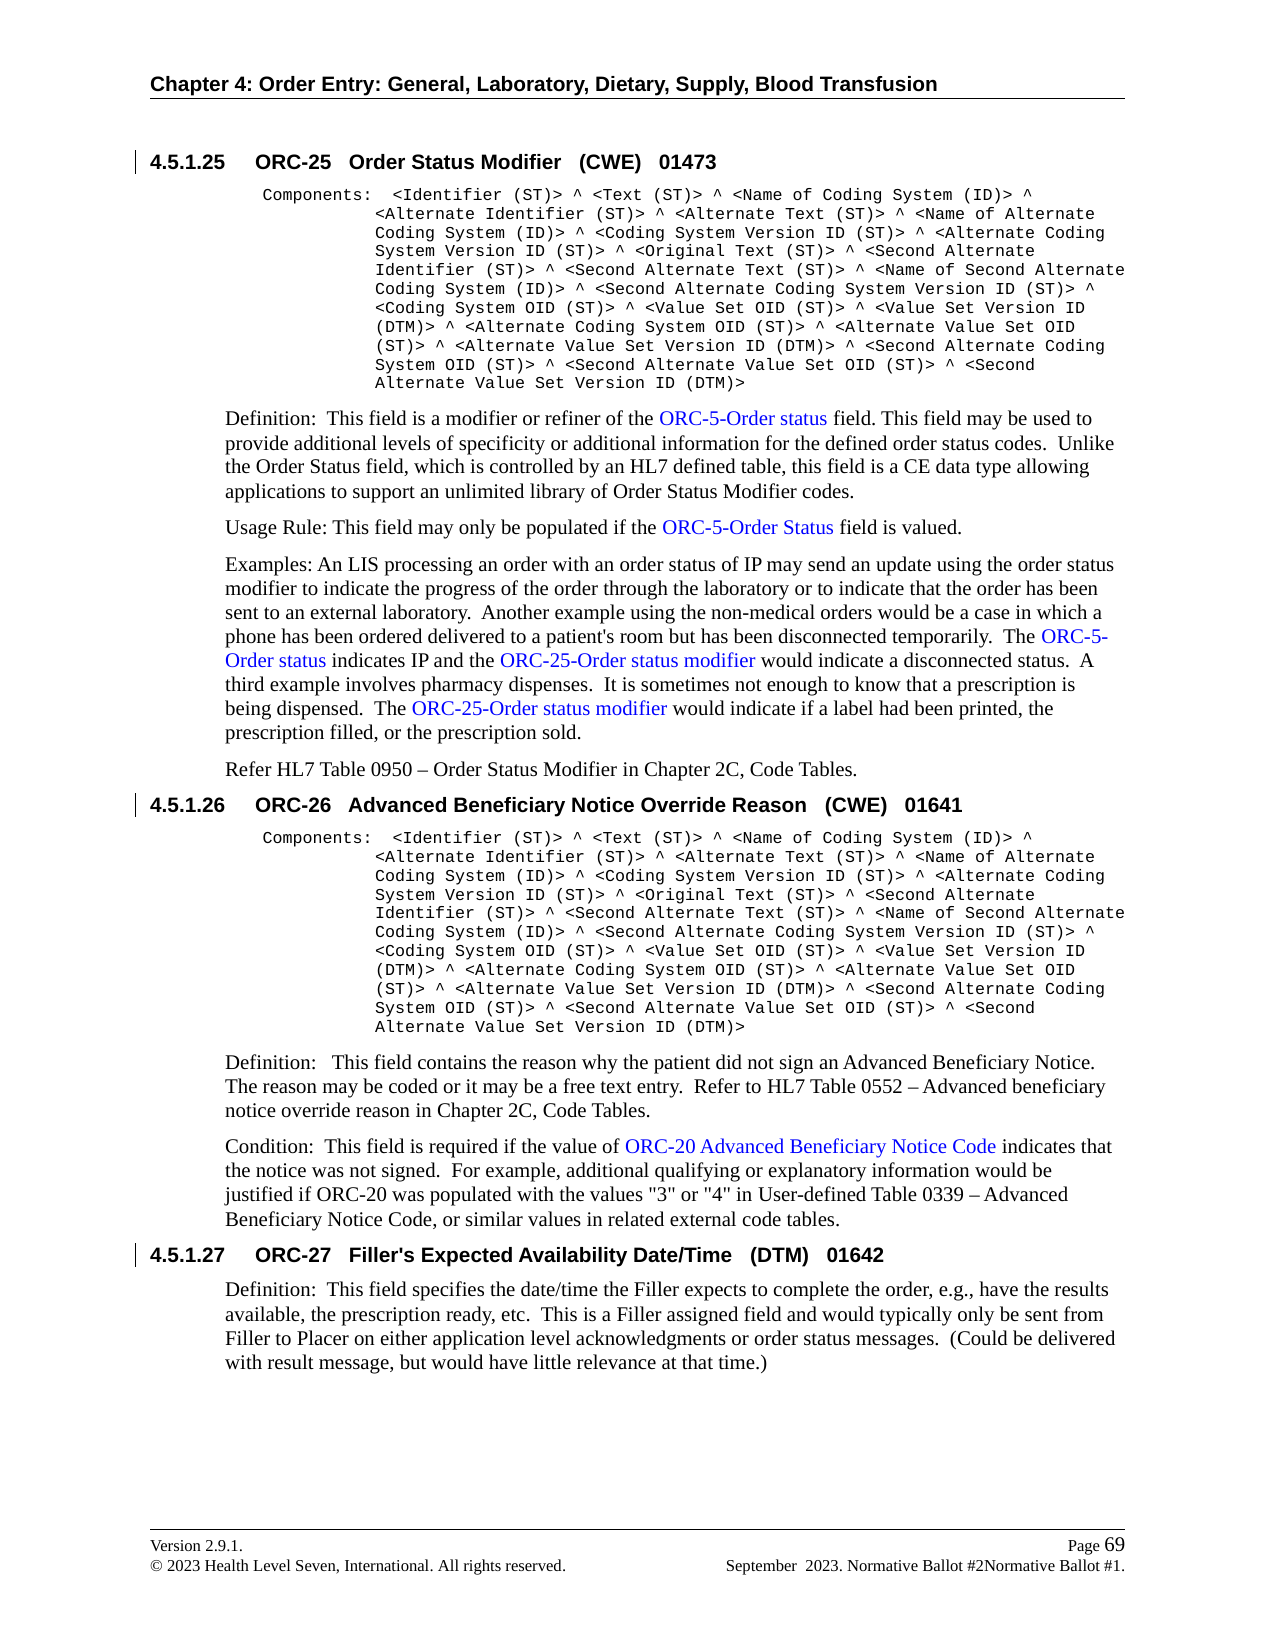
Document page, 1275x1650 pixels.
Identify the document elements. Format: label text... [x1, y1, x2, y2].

text Components: <Identifier (ST)> ^ <Text (ST)> ^ <Name of Coding System (ID)> ^ <Alternate Identifier (ST)> ^ <Alternate Text (ST)> ^ <Name of Alternate Coding System (ID)> ^ <Coding System Version ID (ST)> ^ <Alternate Coding System Version ID (ST)> ^ <Original Text (ST)> ^ <Second Alternate Identifier (ST)> ^ <Second Alternate Text (ST)> ^ <Name of Second Alternate Coding System (ID)> ^ <Second Alternate Coding System Version ID (ST)> ^ <Coding System OID (ST)> ^ <Value Set OID (ST)> ^ <Value Set Version ID (DTM)> ^ <Alternate Coding System OID (ST)> ^ <Alternate Value Set OID (ST)> ^ <Alternate Value Set Version ID (DTM)> ^ <Second Alternate Coding System OID (ST)> ^ <Second Alternate Value Set OID (ST)> ^ <Second Alternate Value Set Version ID (DTM)> [262, 186, 1125, 394]
text Condition: This field is required if the value of ORC-20 Advanced Beneficiary Notice Code indicates that the notice was not signed. For example, additional qualifying or explanatory information would be justified if ORC-20 was populated with the values "3" or "4" in User-defined Table 0339 – Advanced Beneficiary Notice Code, or similar values in related external code tables. [225, 1134, 1125, 1231]
text Definition: This field contains the reason why the patient did not sign an Advanced Beneficiary Notice. The reason may be coded or it may be a free text entry. Refer to HL7 Table 0552 – Advanced beneficiary notice override reason in Chapter 2C, Code Tables. [225, 1049, 1125, 1122]
text Usage Rule: This field may only be populated if the ORC-5-Order Status field is valued. [225, 515, 1125, 539]
text Definition: This field is a modifier or refiner of the ORC-5-Order status field. This field may be used to provide additional levels of specificity or additional information for the defined order status codes. Unlike the Order Status field, which is controlled by an HL7 defined table, this field is a CE data type allowing applications to support an unlimited library of Order Status Modifier codes. [225, 406, 1125, 503]
subtitle ORC-25 Order Status Modifier (CWE) 01473 [150, 150, 1125, 174]
text Examples: An LIS processing an order with an order status of IP may send an update using the order status modifier to indicate the progress of the order through the laboratory or to indicate that the order has been sent to an external laboratory. Another example using the non-medical orders would be a case in which a phone has been ordered delivered to a patient's room but has been disconnected temporarily. The ORC-5-Order status indicates IP and the ORC-25-Order status modifier would indicate a disconnected status. A third example involves pharmacy dispenses. It is sometimes not enough to know that a prescription is being dispensed. The ORC-25-Order status modifier would indicate if a label had been printed, the prescription filled, or the prescription sold. [225, 552, 1125, 744]
text Definition: This field specifies the date/time the Filler expects to complete the order, e.g., have the results available, the prescription ready, etc. This is a Filler assigned field and would typically only be sent from Filler to Placer on either application level acknowledgments or order status messages. (Could be delivered with result message, but would have little relevance at that time.) [225, 1277, 1125, 1374]
subtitle ORC-26 Advanced Beneficiary Notice Override Reason (CWE) 01641 [150, 793, 1125, 817]
subtitle ORC-27 Filler's Expected Availability Date/Time (DTM) 01642 [150, 1243, 1125, 1267]
text Refer HL7 Table 0950 – Order Status Modifier in Chapter 2C, Code Tables. [225, 757, 1125, 781]
text Components: <Identifier (ST)> ^ <Text (ST)> ^ <Name of Coding System (ID)> ^ <Alternate Identifier (ST)> ^ <Alternate Text (ST)> ^ <Name of Alternate Coding System (ID)> ^ <Coding System Version ID (ST)> ^ <Alternate Coding System Version ID (ST)> ^ <Original Text (ST)> ^ <Second Alternate Identifier (ST)> ^ <Second Alternate Text (ST)> ^ <Name of Second Alternate Coding System (ID)> ^ <Second Alternate Coding System Version ID (ST)> ^ <Coding System OID (ST)> ^ <Value Set OID (ST)> ^ <Value Set Version ID (DTM)> ^ <Alternate Coding System OID (ST)> ^ <Alternate Value Set OID (ST)> ^ <Alternate Value Set Version ID (DTM)> ^ <Second Alternate Coding System OID (ST)> ^ <Second Alternate Value Set OID (ST)> ^ <Second Alternate Value Set Version ID (DTM)> [262, 830, 1125, 1037]
